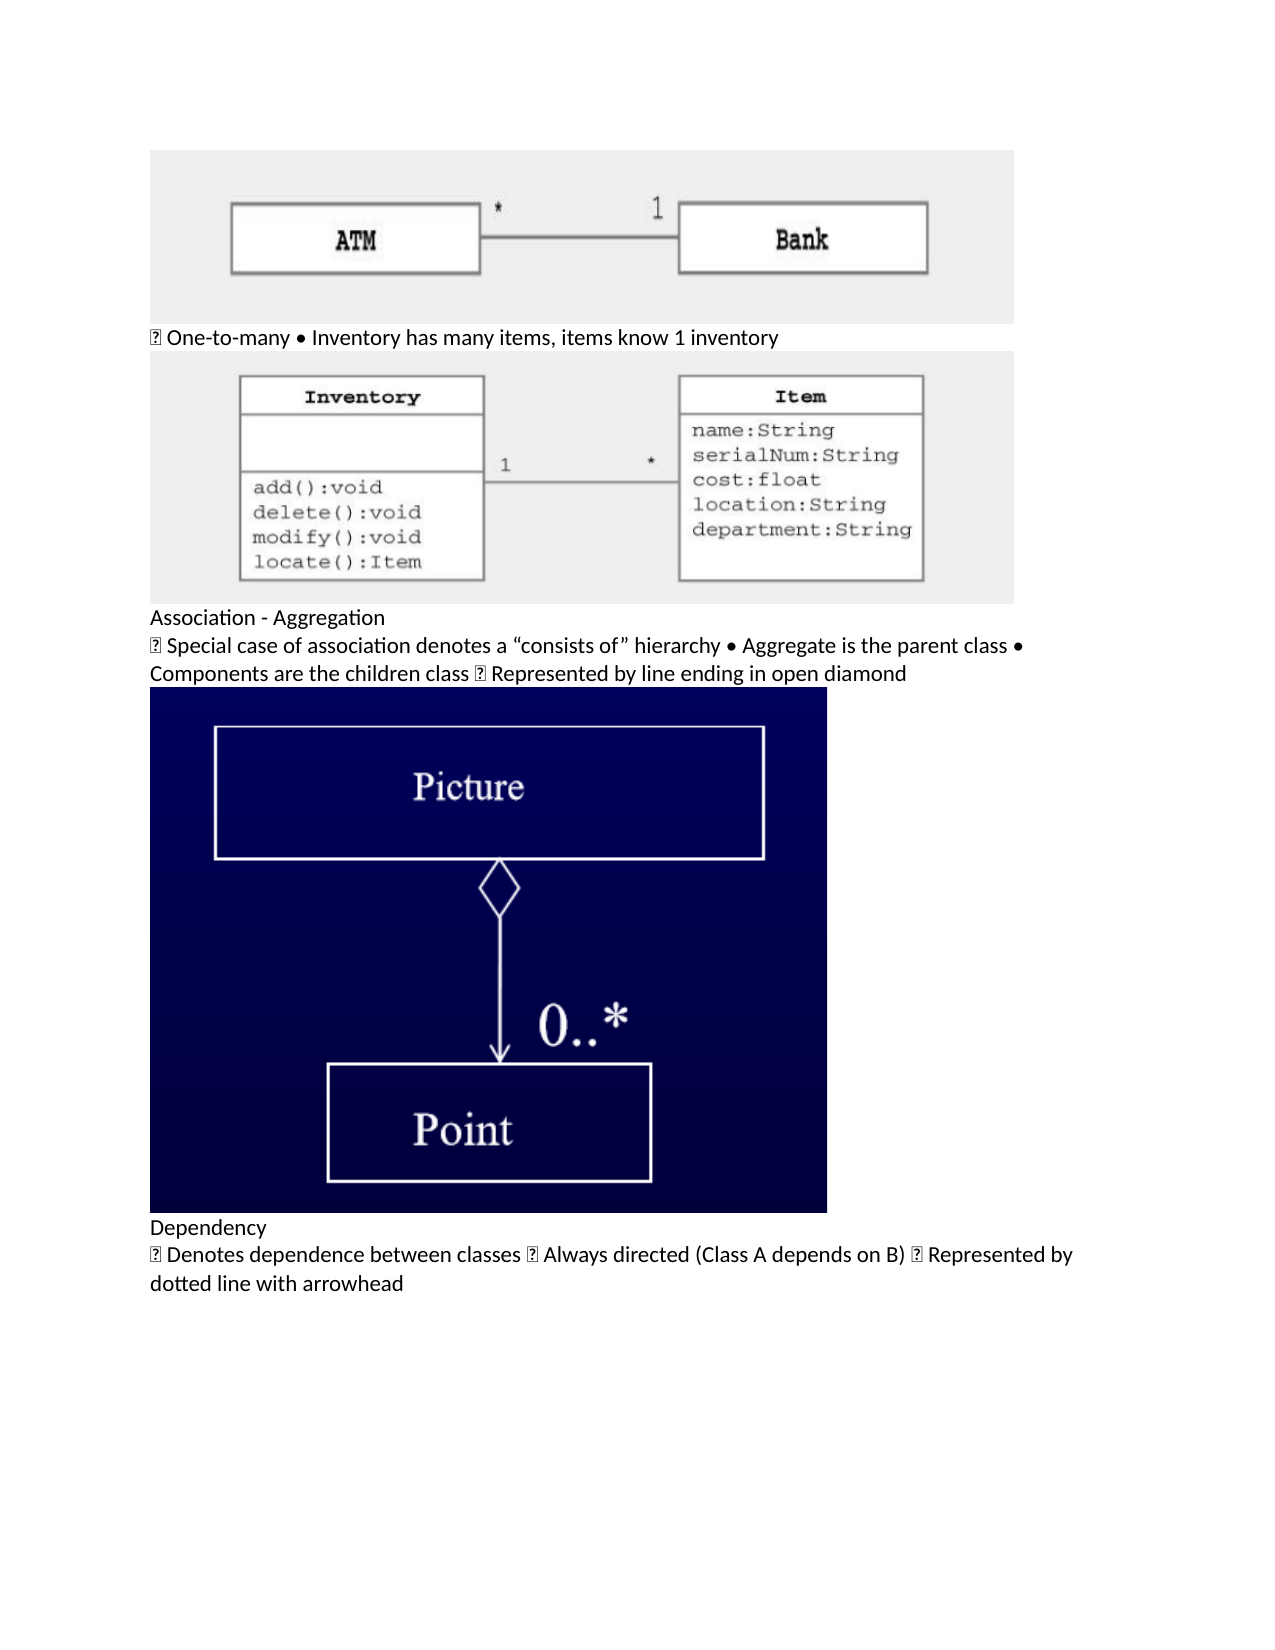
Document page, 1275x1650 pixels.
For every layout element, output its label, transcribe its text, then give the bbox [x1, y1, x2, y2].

text Association - Aggregation [150, 603, 1125, 631]
text  Special case of association denotes a “consists of” hierarchy • Aggregate is the parent class • Components are the children class  Represented by line ending in open diamond [150, 631, 1125, 687]
picture [150, 150, 1014, 324]
picture [150, 687, 828, 1213]
text Dependency [150, 1213, 1125, 1241]
picture [150, 351, 1014, 604]
text  One-to-many • Inventory has many items, items know 1 inventory [150, 323, 1125, 352]
text  Denotes dependence between classes  Always directed (Class A depends on B)  Represented by dotted line with arrowhead [150, 1241, 1125, 1297]
